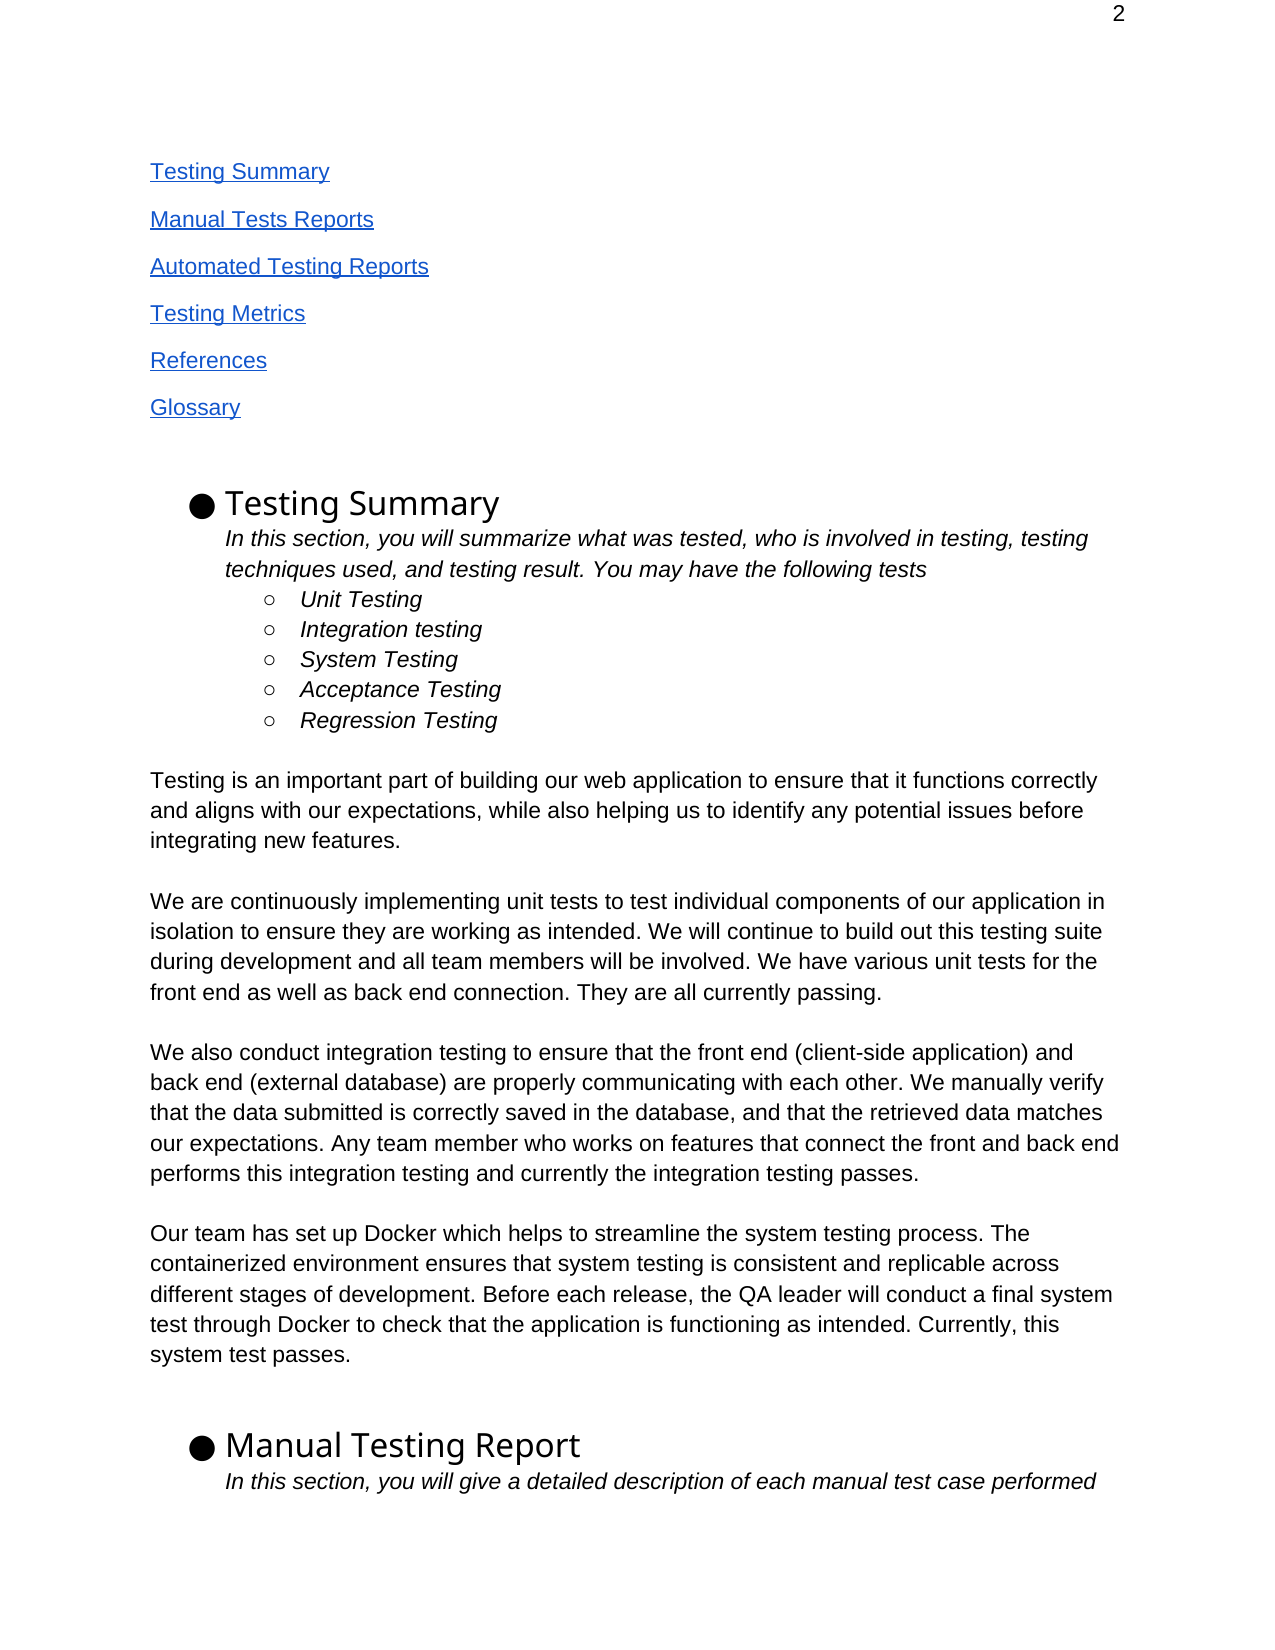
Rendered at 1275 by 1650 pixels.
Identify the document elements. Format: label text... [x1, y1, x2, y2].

list Regression Testing [262, 707, 1125, 733]
list Unit Testing [262, 586, 1125, 612]
text We also conduct integration testing to ensure that the front end (client-side application) and back end (external database) are properly communicating with each other. We manually verify that the data submitted is correctly saved in the database, and that the retrieved data matches our expectations. Any team member who works on features that connect the front and back end performs this integration testing and currently the integration testing passes. [150, 1039, 1125, 1186]
text Testing is an important part of building our web application to ensure that it functions correctly and aligns with our expectations, while also helping us to identify any potential issues before integrating new features. [150, 767, 1125, 854]
list System Testing [262, 646, 1125, 673]
list Integration testing [262, 616, 1125, 642]
subtitle Testing Summary [187, 480, 1125, 525]
text We are continuously implementing unit tests to test individual components of our application in isolation to ensure they are working as intended. We will continue to build out this testing suite during development and all team members will be involved. We have various unit tests for the front end as well as back end connection. They are all currently passing. [150, 888, 1125, 1005]
subtitle Manual Testing Report [187, 1422, 1125, 1468]
text Our team has set up Docker which helps to streamline the system testing process. The containerized environment ensures that system testing is consistent and replicable across different stages of development. Before each release, the QA leader will conduct a final system test through Docker to check that the application is functioning as intended. Currently, this system test passes. [150, 1220, 1125, 1367]
text In this section, you will summarize what was tested, who is involved in testing, testing techniques used, and testing result. You may have the following tests [225, 525, 1125, 582]
list Acceptance Testing [262, 676, 1125, 703]
